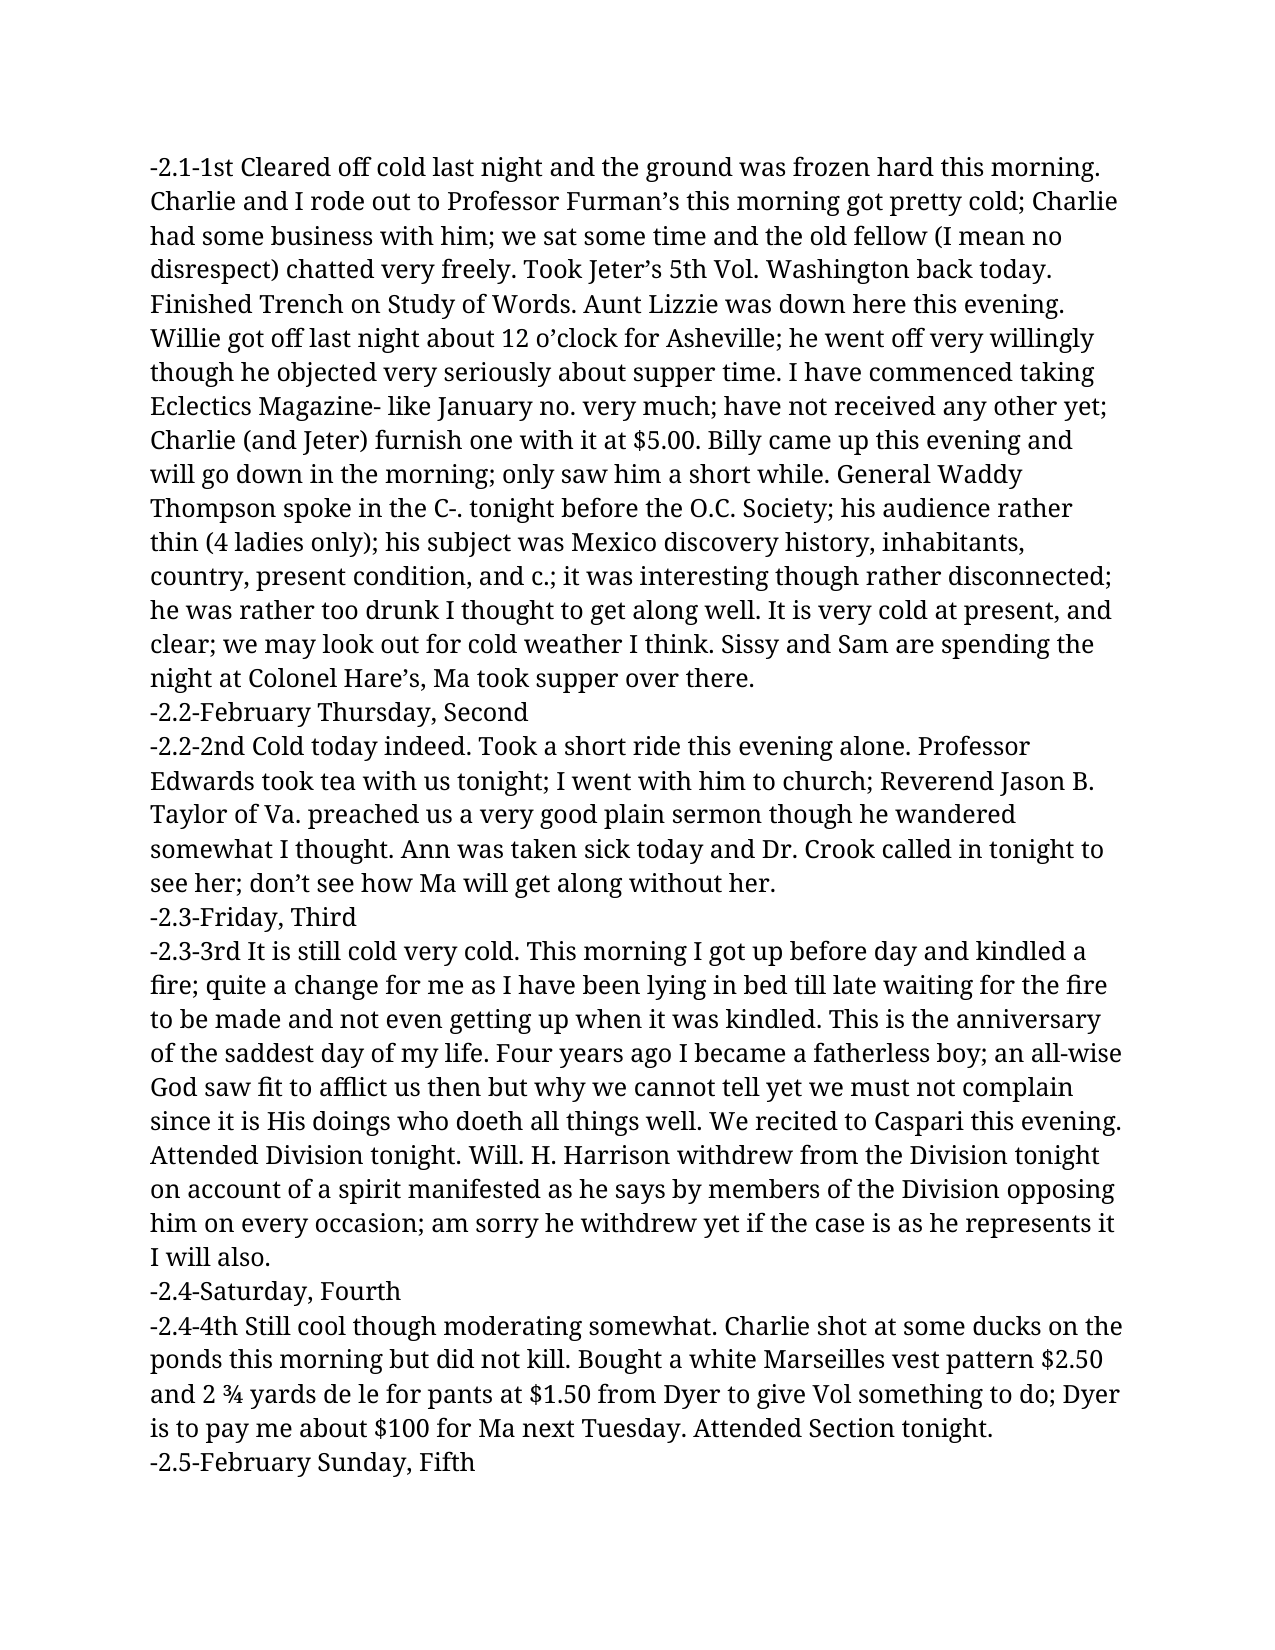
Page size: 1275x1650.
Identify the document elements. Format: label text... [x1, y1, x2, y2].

text -2.3-Friday, Third [150, 899, 1125, 933]
text -2.5-February Sunday, Fifth [150, 1444, 1125, 1478]
text -2.4-Saturday, Fourth [150, 1274, 1125, 1308]
text -2.1-1st Cleared off cold last night and the ground was frozen hard this morning. Charlie and I rode out to Professor Furman’s this morning got pretty cold; Charlie had some business with him; we sat some time and the old fellow (I mean no disrespect) chatted very freely. Took Jeter’s 5th Vol. Washington back today. Finished Trench on Study of Words. Aunt Lizzie was down here this evening. Willie got off last night about 12 o’clock for Asheville; he went off very willingly though he objected very seriously about supper time. I have commenced taking Eclectics Magazine- like January no. very much; have not received any other yet; Charlie (and Jeter) furnish one with it at $5.00. Billy came up this evening and will go down in the morning; only saw him a short while. General Waddy Thompson spoke in the C-. tonight before the O.C. Society; his audience rather thin (4 ladies only); his subject was Mexico discovery history, inhabitants, country, present condition, and c.; it was interesting though rather disconnected; he was rather too drunk I thought to get along well. It is very cold at present, and clear; we may look out for cold weather I think. Sissy and Sam are spending the night at Colonel Hare’s, Ma took supper over there. [150, 150, 1125, 695]
text -2.4-4th Still cool though moderating somewhat. Charlie shot at some ducks on the ponds this morning but did not kill. Bought a white Marseilles vest pattern $2.50 and 2 ¾ yards de le for pants at $1.50 from Dyer to give Vol something to do; Dyer is to pay me about $100 for Ma next Tuesday. Attended Section tonight. [150, 1308, 1125, 1444]
text -2.2-February Thursday, Second [150, 695, 1125, 729]
text -2.3-3rd It is still cold very cold. This morning I got up before day and kindled a fire; quite a change for me as I have been lying in bed till late waiting for the fire to be made and not even getting up when it was kindled. This is the anniversary of the saddest day of my life. Four years ago I became a fatherless boy; an all-wise God saw fit to afflict us then but why we cannot tell yet we must not complain since it is His doings who doeth all things well. We recited to Caspari this evening. Attended Division tonight. Will. H. Harrison withdrew from the Division tonight on account of a spirit manifested as he says by members of the Division opposing him on every occasion; am sorry he withdrew yet if the case is as he represents it I will also. [150, 933, 1125, 1274]
text -2.2-2nd Cold today indeed. Took a short ride this evening alone. Professor Edwards took tea with us tonight; I went with him to church; Reverend Jason B. Taylor of Va. preached us a very good plain sermon though he wandered somewhat I thought. Ann was taken sick today and Dr. Crook called in tonight to see her; don’t see how Ma will get along without her. [150, 729, 1125, 899]
